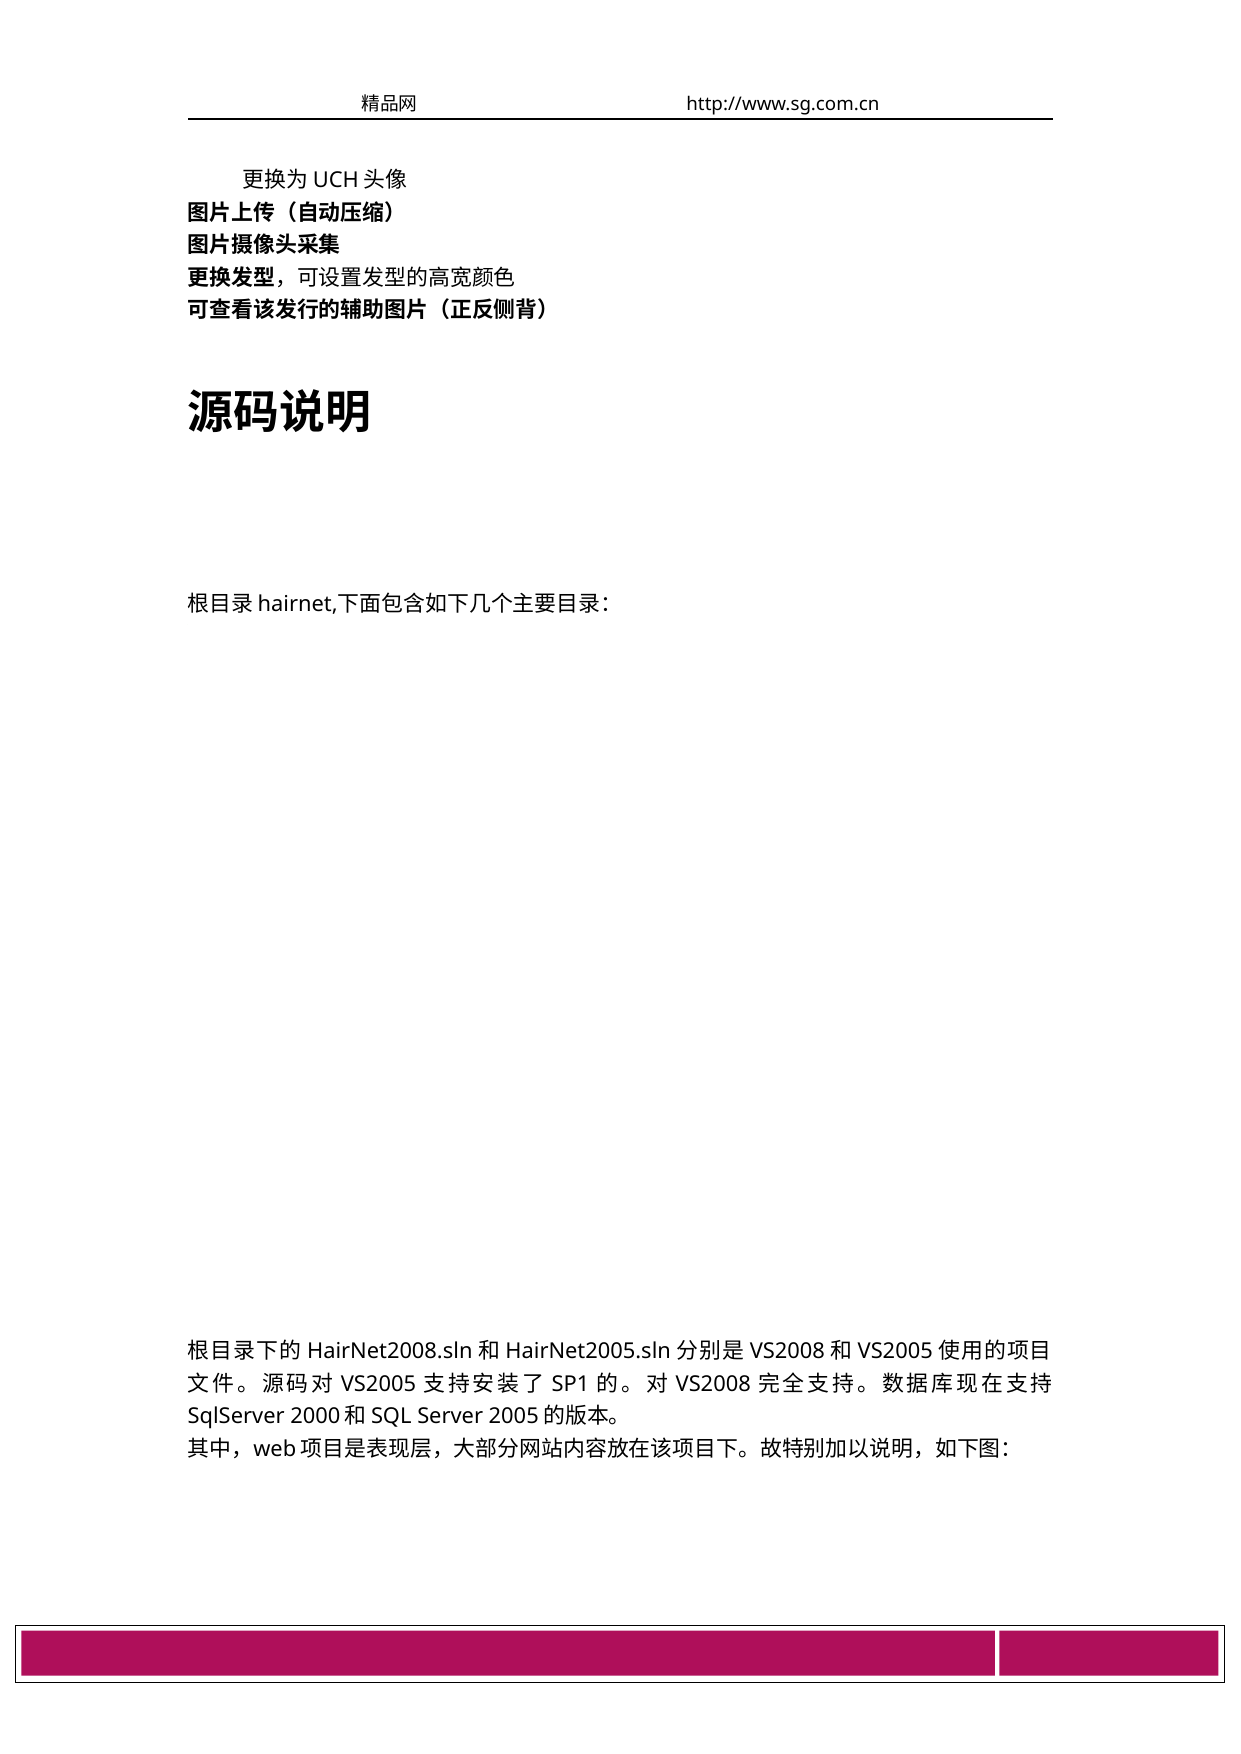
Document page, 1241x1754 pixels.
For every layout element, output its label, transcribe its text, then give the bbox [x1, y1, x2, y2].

text 更换发型，可设置发型的高宽颜色 [187, 259, 1053, 292]
text 图片摄像头采集 [187, 227, 1053, 259]
text 更换为UCH头像 [187, 162, 1053, 194]
text 根目录hairnet,下面包含如下几个主要目录： [187, 585, 1053, 618]
text 根目录下的HairNet2008.sln和HairNet2005.sln分别是VS2008和VS2005使用的项目文件。源码对VS2005支持安装了SP1的。对VS2008完全支持。数据库现在支持SqlServer 2000和SQL Server 2005的版本。 [187, 1333, 1053, 1430]
subtitle 源码说明 [187, 360, 1053, 457]
text 其中，web项目是表现层，大部分网站内容放在该项目下。故特别加以说明，如下图： [187, 1430, 1053, 1463]
text 可查看该发行的辅助图片（正反侧背） [187, 292, 1053, 324]
text 图片上传（自动压缩） [187, 194, 1053, 227]
